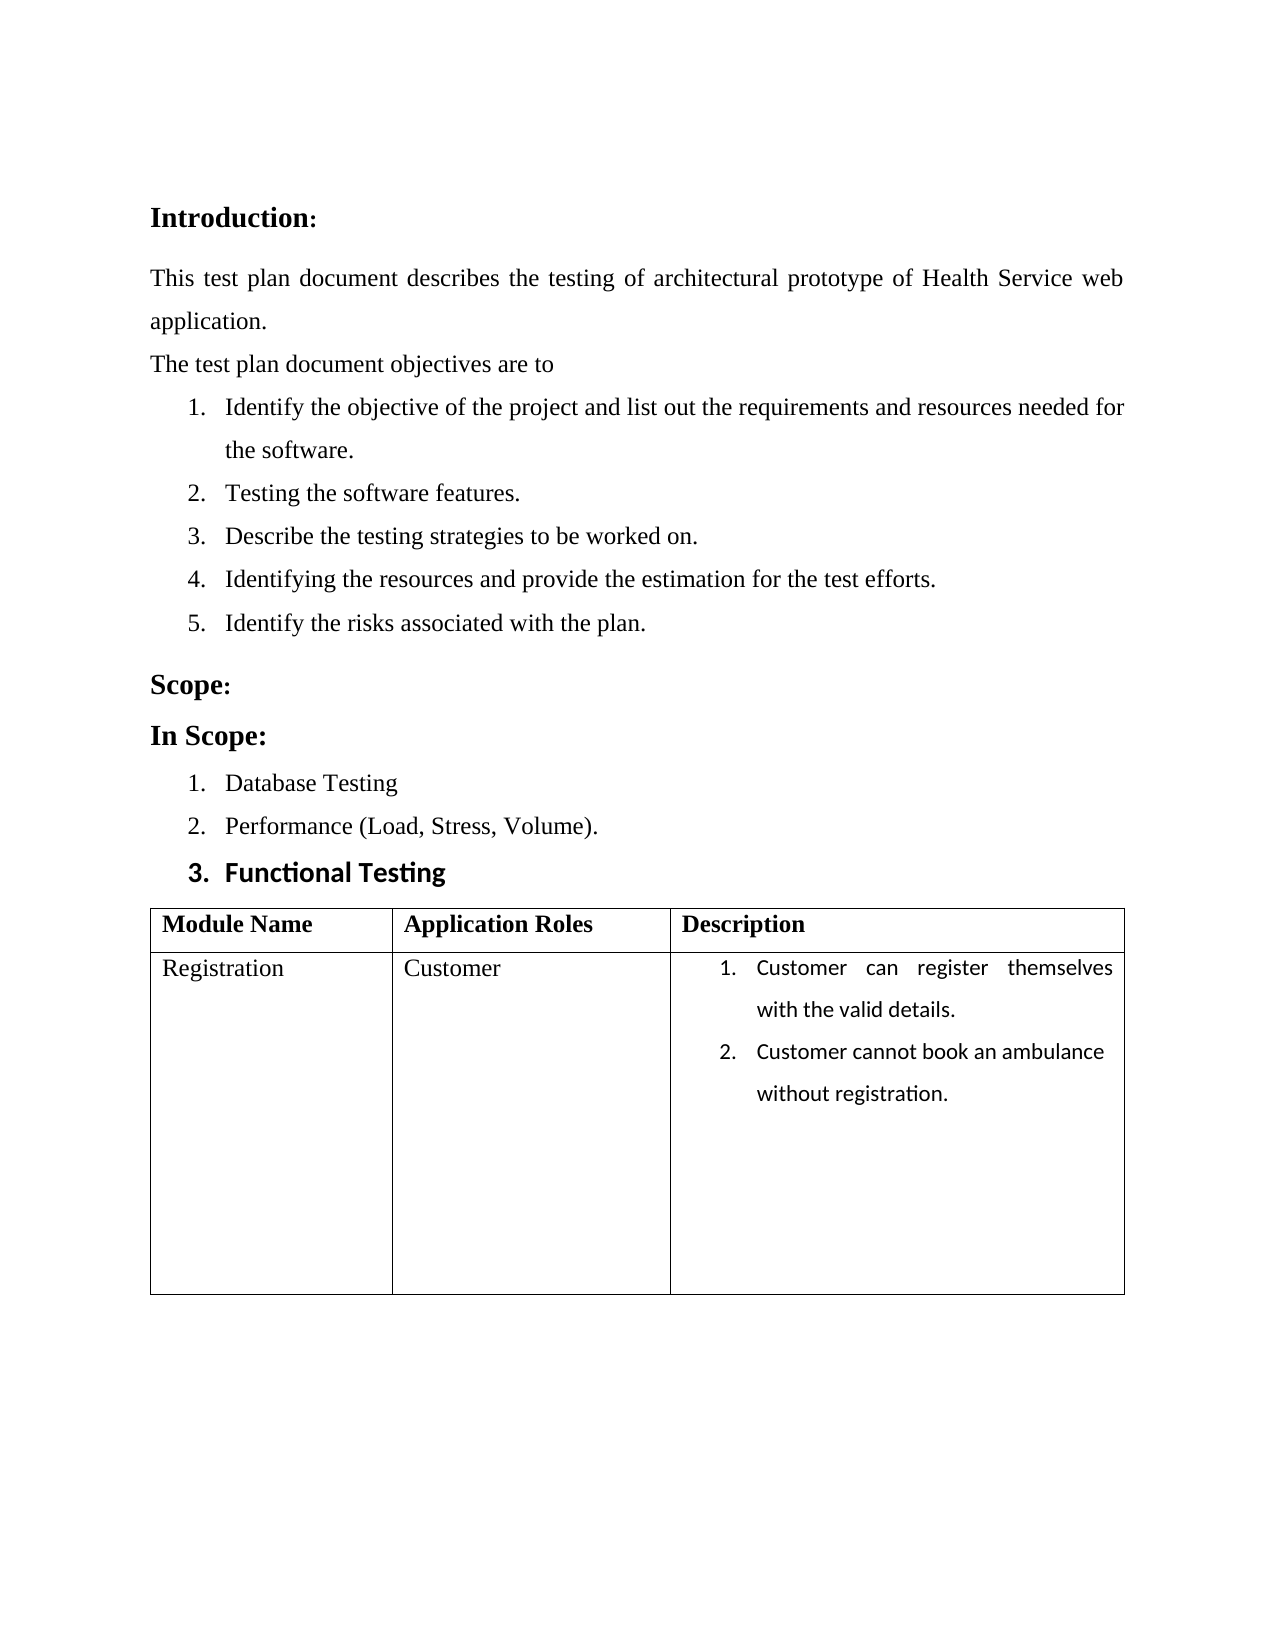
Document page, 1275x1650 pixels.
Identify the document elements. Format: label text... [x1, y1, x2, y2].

table_header Module Name [151, 909, 392, 952]
table_cell Customer [393, 953, 670, 1294]
table_header Application Roles [393, 909, 670, 952]
text In Scope: [150, 718, 1125, 751]
text The test plan document objectives are to [150, 349, 1125, 378]
list Performance (Load, Stress, Volume). [187, 811, 1125, 840]
table_cell Registration [151, 953, 392, 1294]
text Introduction: [150, 200, 1125, 234]
text This test plan document describes the testing of architectural prototype of Health Service web application. [150, 263, 1125, 334]
list Describe the testing strategies to be worked on. [187, 521, 1125, 550]
text Scope: [150, 667, 1125, 701]
list Identifying the resources and provide the estimation for the test efforts. [187, 564, 1125, 593]
list Database Testing [187, 768, 1125, 797]
list Identify the objective of the project and list out the requirements and resources needed for the software. [187, 392, 1125, 464]
list Functional Testing [187, 854, 1125, 890]
list Identify the risks associated with the plan. [187, 608, 1125, 636]
list Testing the software features. [187, 478, 1125, 507]
table_cell Customer can register themselves with the valid details. Customer cannot book an ambulance without registration. [671, 953, 1124, 1294]
table_header Description [671, 909, 1124, 952]
